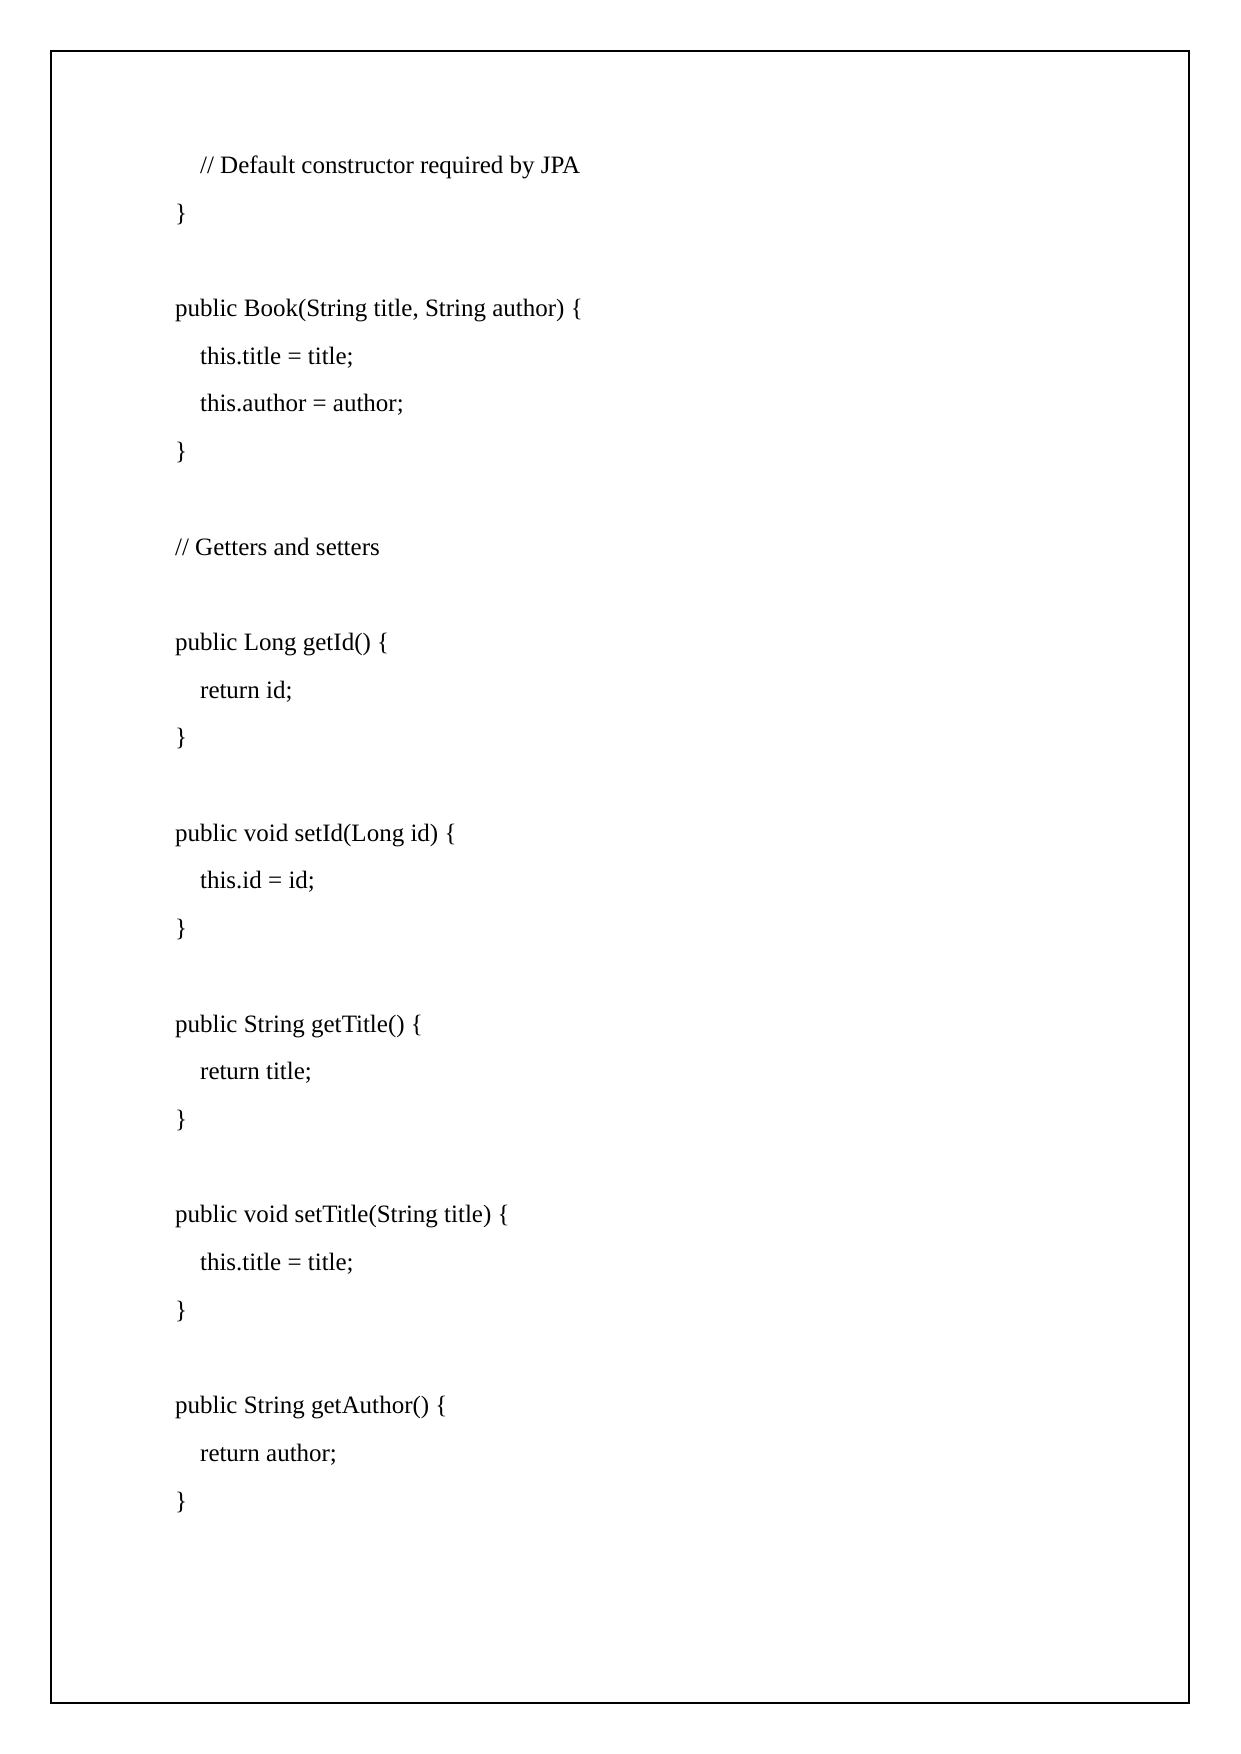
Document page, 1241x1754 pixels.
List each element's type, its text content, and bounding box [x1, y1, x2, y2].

text return author; [150, 1438, 1090, 1467]
text } [150, 1104, 1090, 1133]
text } [150, 913, 1090, 942]
text public void setTitle(String title) { [150, 1199, 1090, 1228]
text public String getTitle() { [150, 1009, 1090, 1037]
text this.author = author; [150, 388, 1090, 417]
text } [150, 1486, 1090, 1514]
text } [150, 198, 1090, 226]
text return title; [150, 1056, 1090, 1085]
text this.title = title; [150, 1247, 1090, 1276]
text } [150, 1295, 1090, 1324]
text this.title = title; [150, 341, 1090, 369]
text return id; [150, 675, 1090, 703]
text } [150, 722, 1090, 751]
text // Getters and setters [150, 532, 1090, 560]
text } [150, 436, 1090, 465]
text this.id = id; [150, 866, 1090, 894]
text // Default constructor required by JPA [150, 150, 1090, 179]
text public String getAuthor() { [150, 1390, 1090, 1419]
text public void setId(Long id) { [150, 818, 1090, 847]
text public Book(String title, String author) { [150, 293, 1090, 322]
text public Long getId() { [150, 627, 1090, 656]
